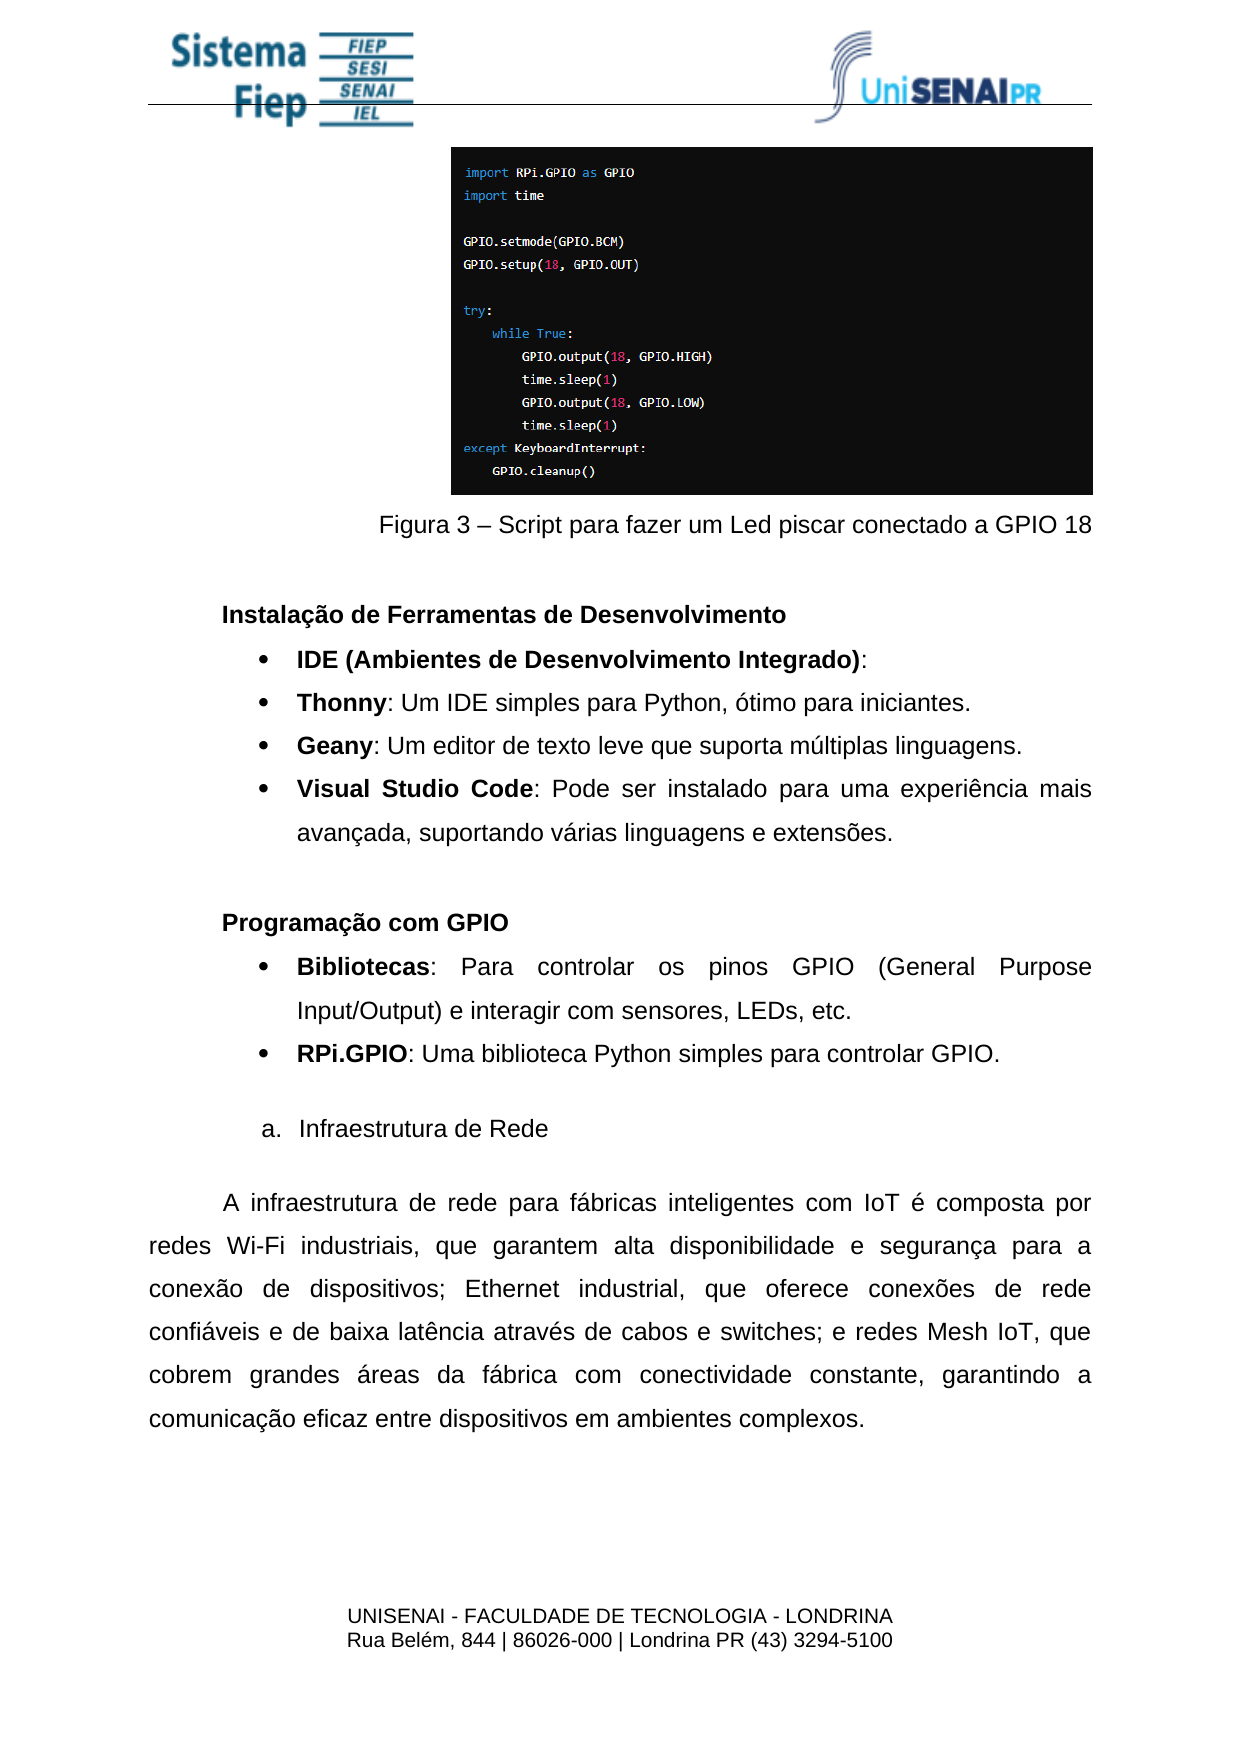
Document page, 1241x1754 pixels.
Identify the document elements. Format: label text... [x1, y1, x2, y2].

picture [0, 0, 1233, 495]
list Visual Studio Code: Pode ser instalado para uma experiência mais avançada, suportando várias linguagens e extensões. [259, 774, 1093, 846]
list Bibliotecas: Para controlar os pinos GPIO (General Purpose Input/Output) e interagir com sensores, LEDs, etc. [259, 952, 1093, 1024]
text Programação com GPIO [148, 907, 1093, 936]
list Infraestrutura de Rede [261, 1114, 1093, 1143]
text A infraestrutura de rede para fábricas inteligentes com IoT é composta por redes Wi-Fi industriais, que garantem alta disponibilidade e segurança para a conexão de dispositivos; Ethernet industrial, que oferece conexões de rede confiáveis e de baixa latência através de cabos e switches; e redes Mesh IoT, que cobrem grandes áreas da fábrica com conectividade constante, garantindo a comunicação eficaz entre dispositivos em ambientes complexos. [149, 1188, 1093, 1432]
list Thonny: Um IDE simples para Python, ótimo para iniciantes. [259, 688, 1093, 717]
text Figura 3 – Script para fazer um Led piscar conectado a GPIO 18 [148, 510, 1093, 539]
list IDE (Ambientes de Desenvolvimento Integrado): [259, 645, 1093, 674]
list RPi.GPIO: Uma biblioteca Python simples para controlar GPIO. [259, 1039, 1093, 1068]
text Instalação de Ferramentas de Desenvolvimento [148, 600, 1093, 629]
list Geany: Um editor de texto leve que suporta múltiplas linguagens. [259, 731, 1093, 760]
